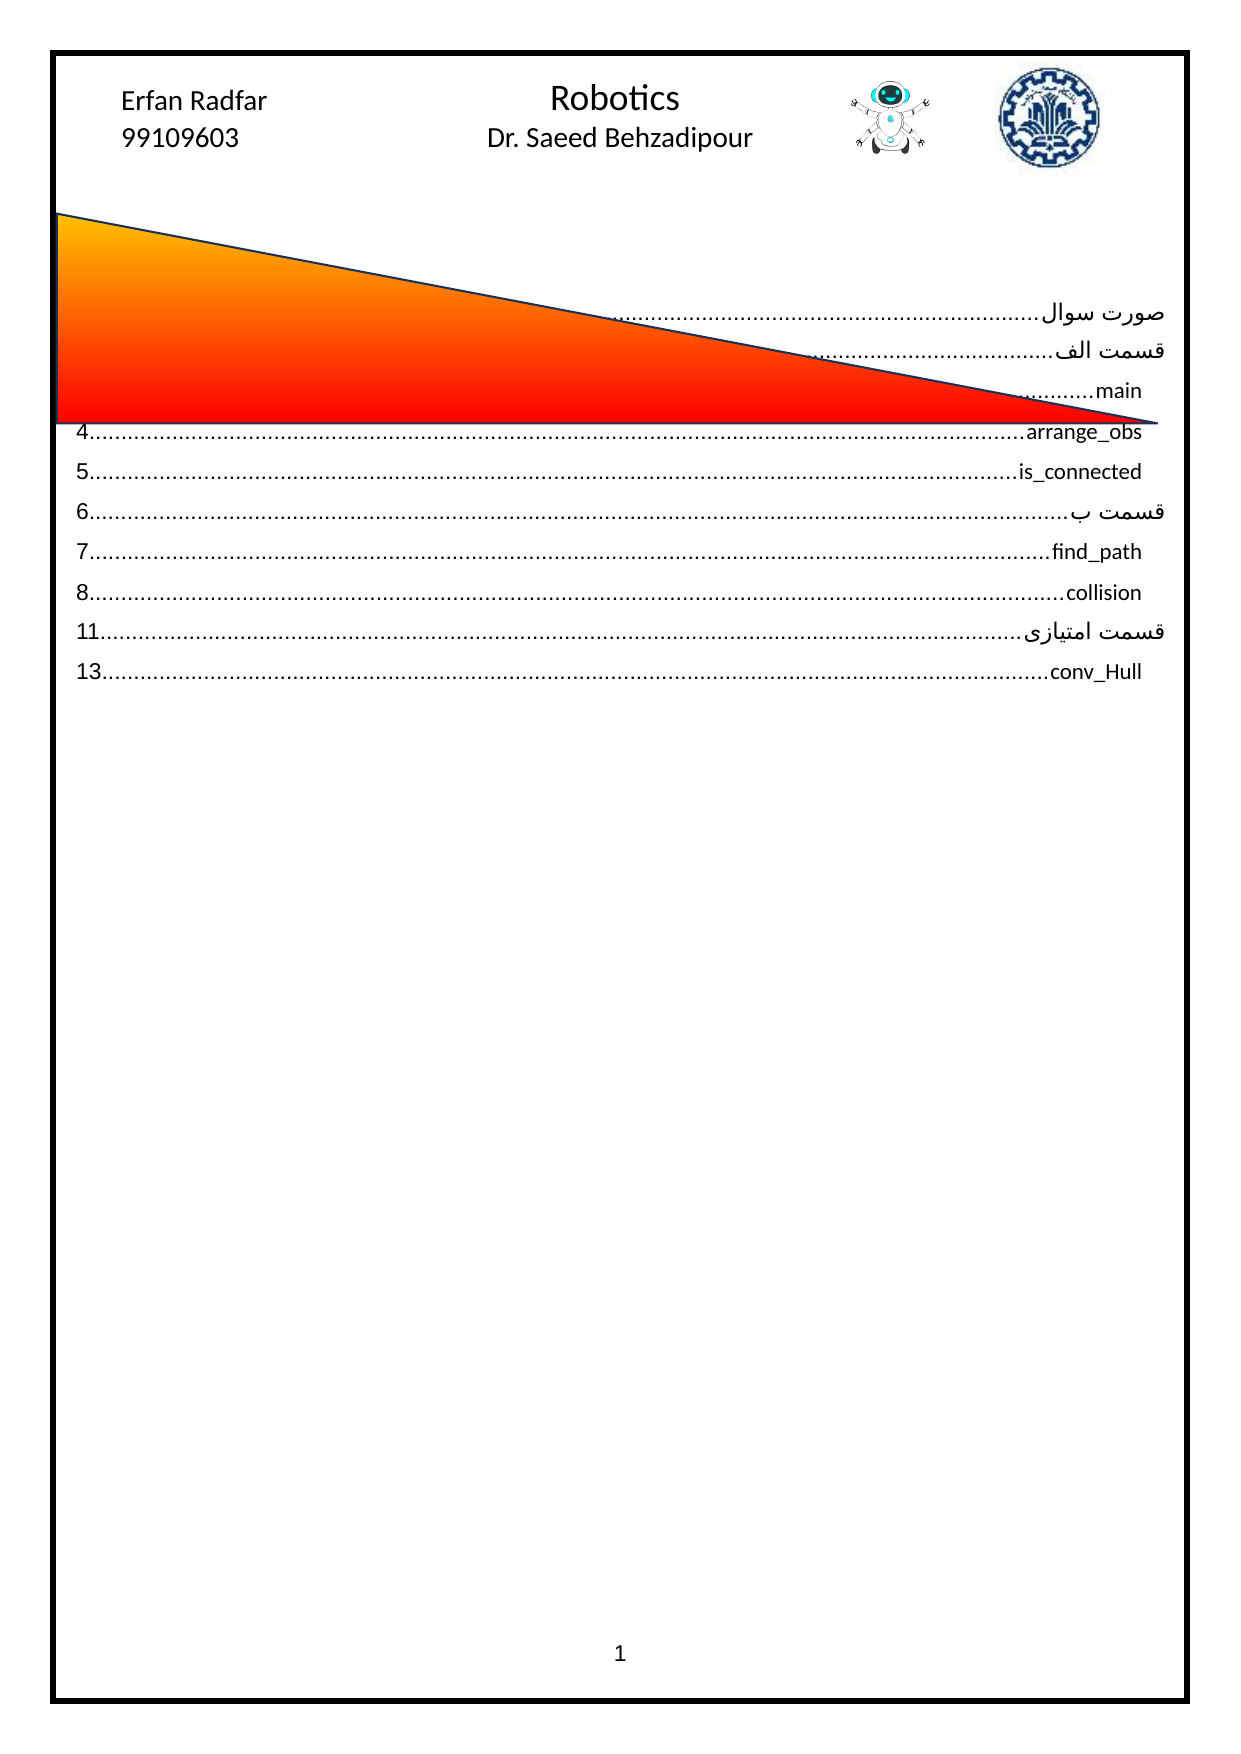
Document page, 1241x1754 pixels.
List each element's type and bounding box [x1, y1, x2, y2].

picture [846, 73, 934, 162]
picture [994, 62, 1105, 177]
